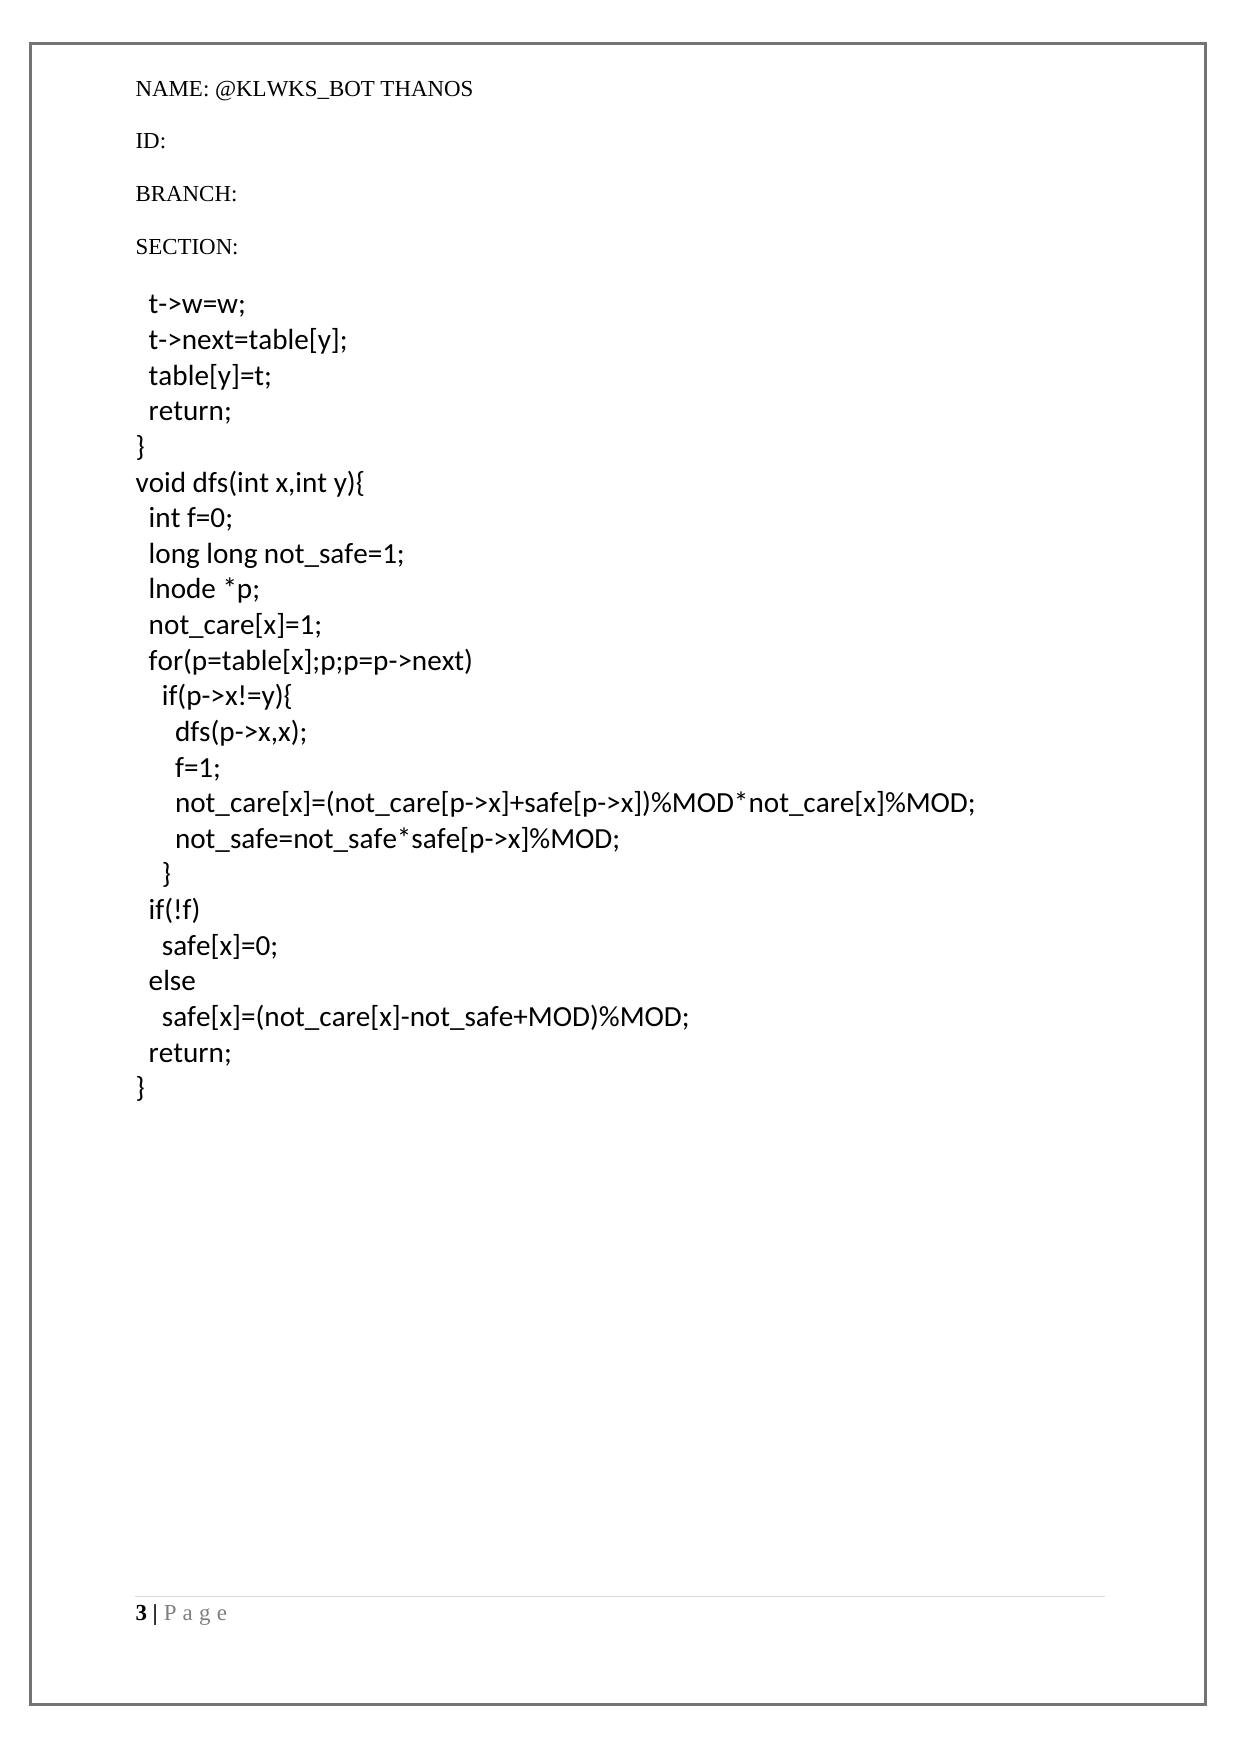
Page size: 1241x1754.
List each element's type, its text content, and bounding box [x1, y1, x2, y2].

text not_care[x]=(not_care[p->x]+safe[p->x])%MOD*not_care[x]%MOD; [135, 784, 1105, 820]
text return; [135, 1034, 1105, 1069]
text void dfs(int x,int y){ [135, 464, 1105, 499]
text return; [135, 392, 1105, 428]
text table[y]=t; [135, 357, 1105, 392]
text f=1; [135, 749, 1105, 784]
text } [135, 1069, 1105, 1105]
text dfs(p->x,x); [135, 713, 1105, 749]
text not_safe=not_safe*safe[p->x]%MOD; [135, 820, 1105, 856]
text t->next=table[y]; [135, 321, 1105, 357]
text t->w=w; [135, 286, 1105, 321]
text int f=0; [135, 499, 1105, 535]
text for(p=table[x];p;p=p->next) [135, 642, 1105, 677]
text long long not_safe=1; [135, 535, 1105, 571]
text } [135, 856, 1105, 891]
text safe[x]=(not_care[x]-not_safe+MOD)%MOD; [135, 998, 1105, 1034]
text } [135, 428, 1105, 464]
text safe[x]=0; [135, 927, 1105, 962]
text if(!f) [135, 891, 1105, 927]
text lnode *p; [135, 571, 1105, 606]
text else [135, 962, 1105, 998]
text not_care[x]=1; [135, 606, 1105, 642]
text if(p->x!=y){ [135, 677, 1105, 713]
